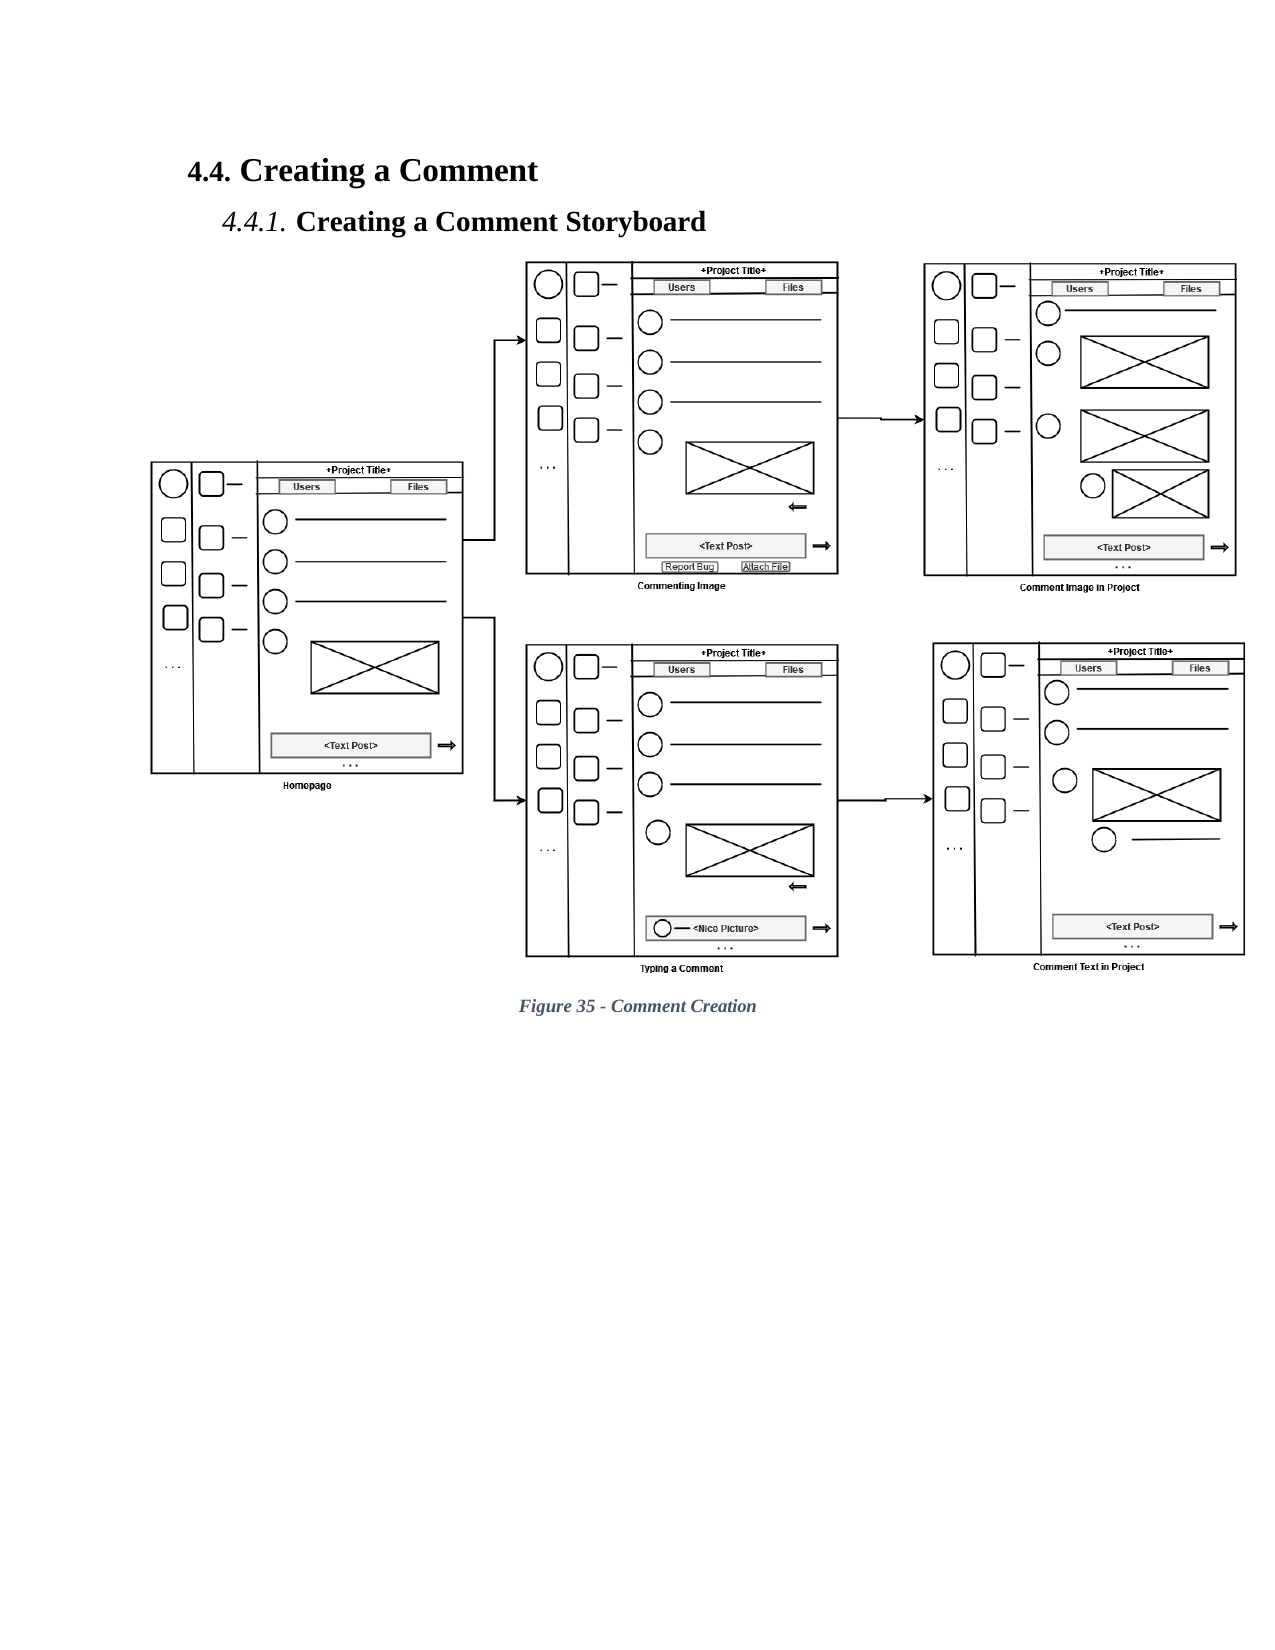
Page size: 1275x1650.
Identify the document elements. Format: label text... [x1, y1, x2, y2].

picture [150, 261, 1246, 973]
subtitle Creating a Comment [187, 150, 1275, 188]
text Figure 35 - Comment Creation [518, 973, 758, 1017]
subtitle Creating a Comment Storyboard [222, 204, 1275, 237]
